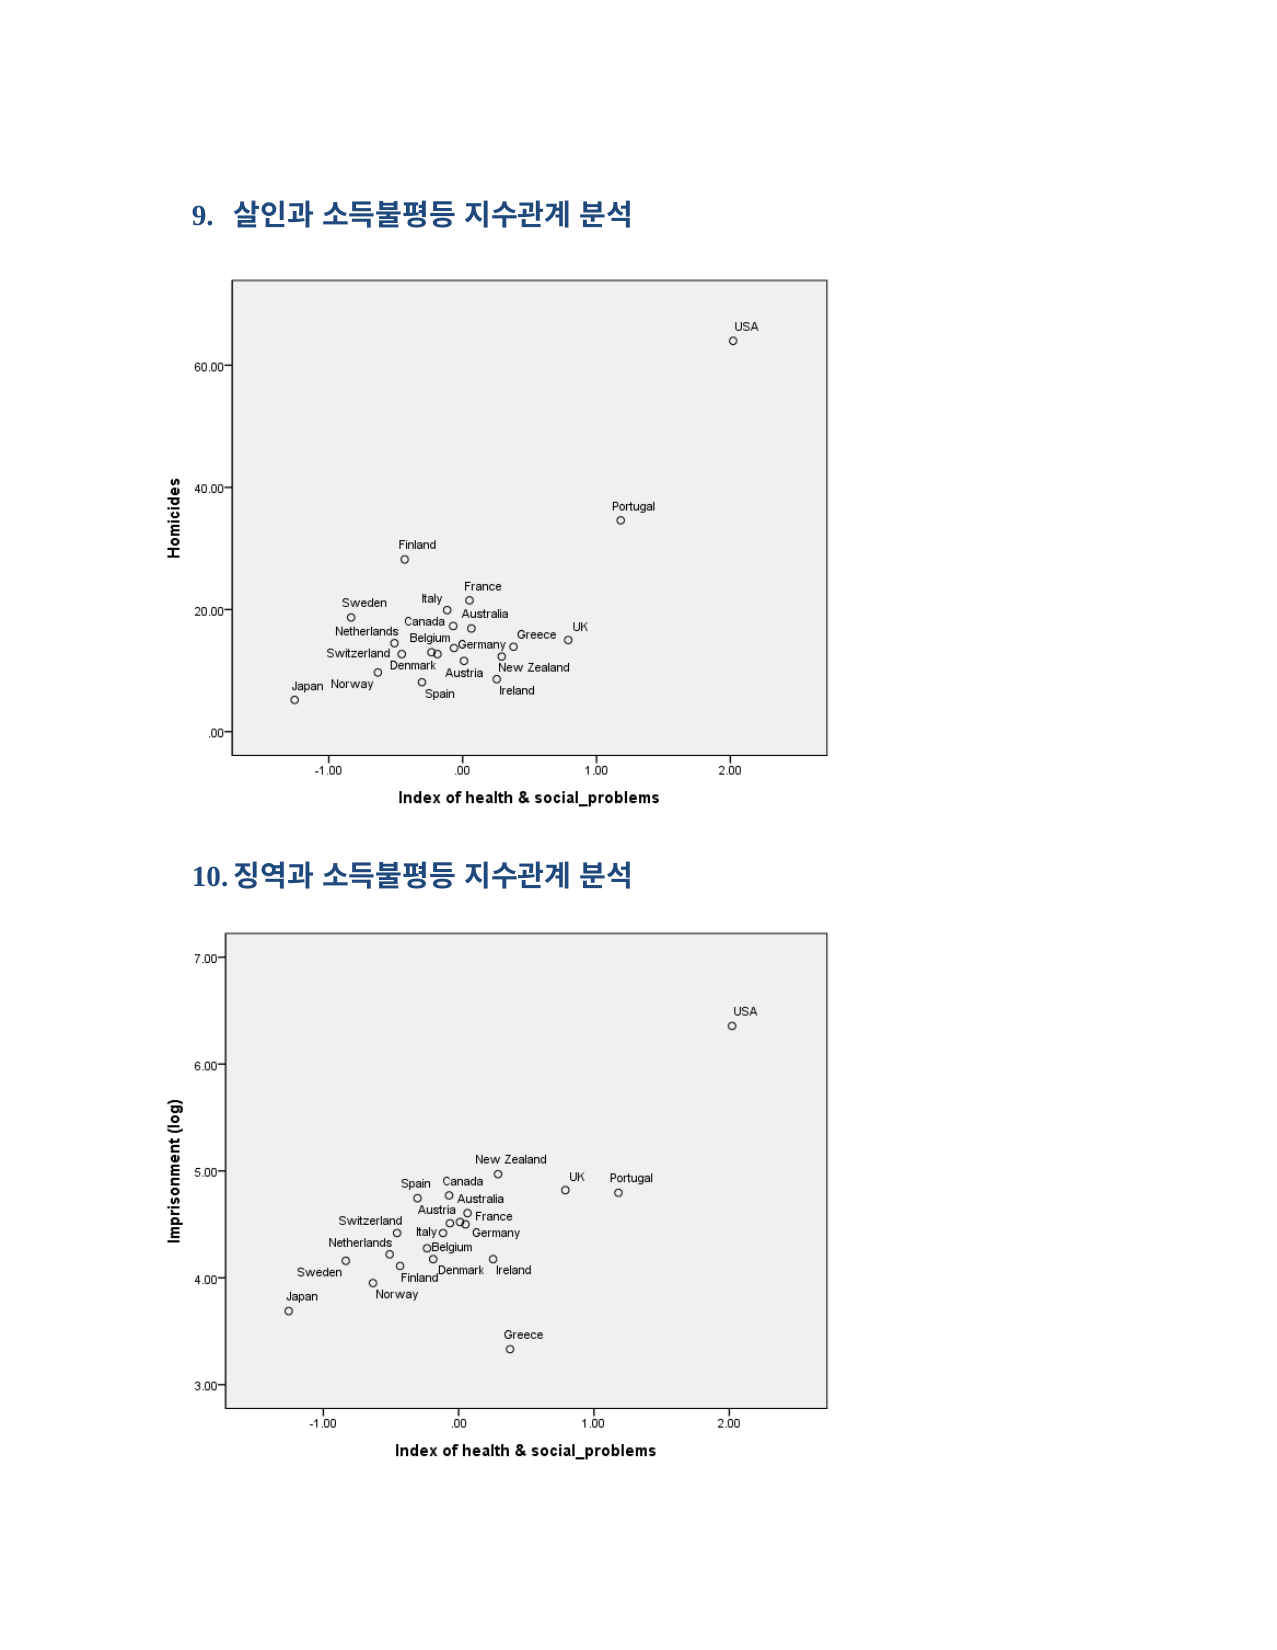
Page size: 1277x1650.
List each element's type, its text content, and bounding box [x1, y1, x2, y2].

picture [150, 275, 835, 824]
list 살인과 소득불평등 지수관계 분석 [192, 192, 1127, 234]
picture [150, 928, 835, 1477]
list 징역과 소득불평등 지수관계 분석 [192, 852, 1127, 895]
